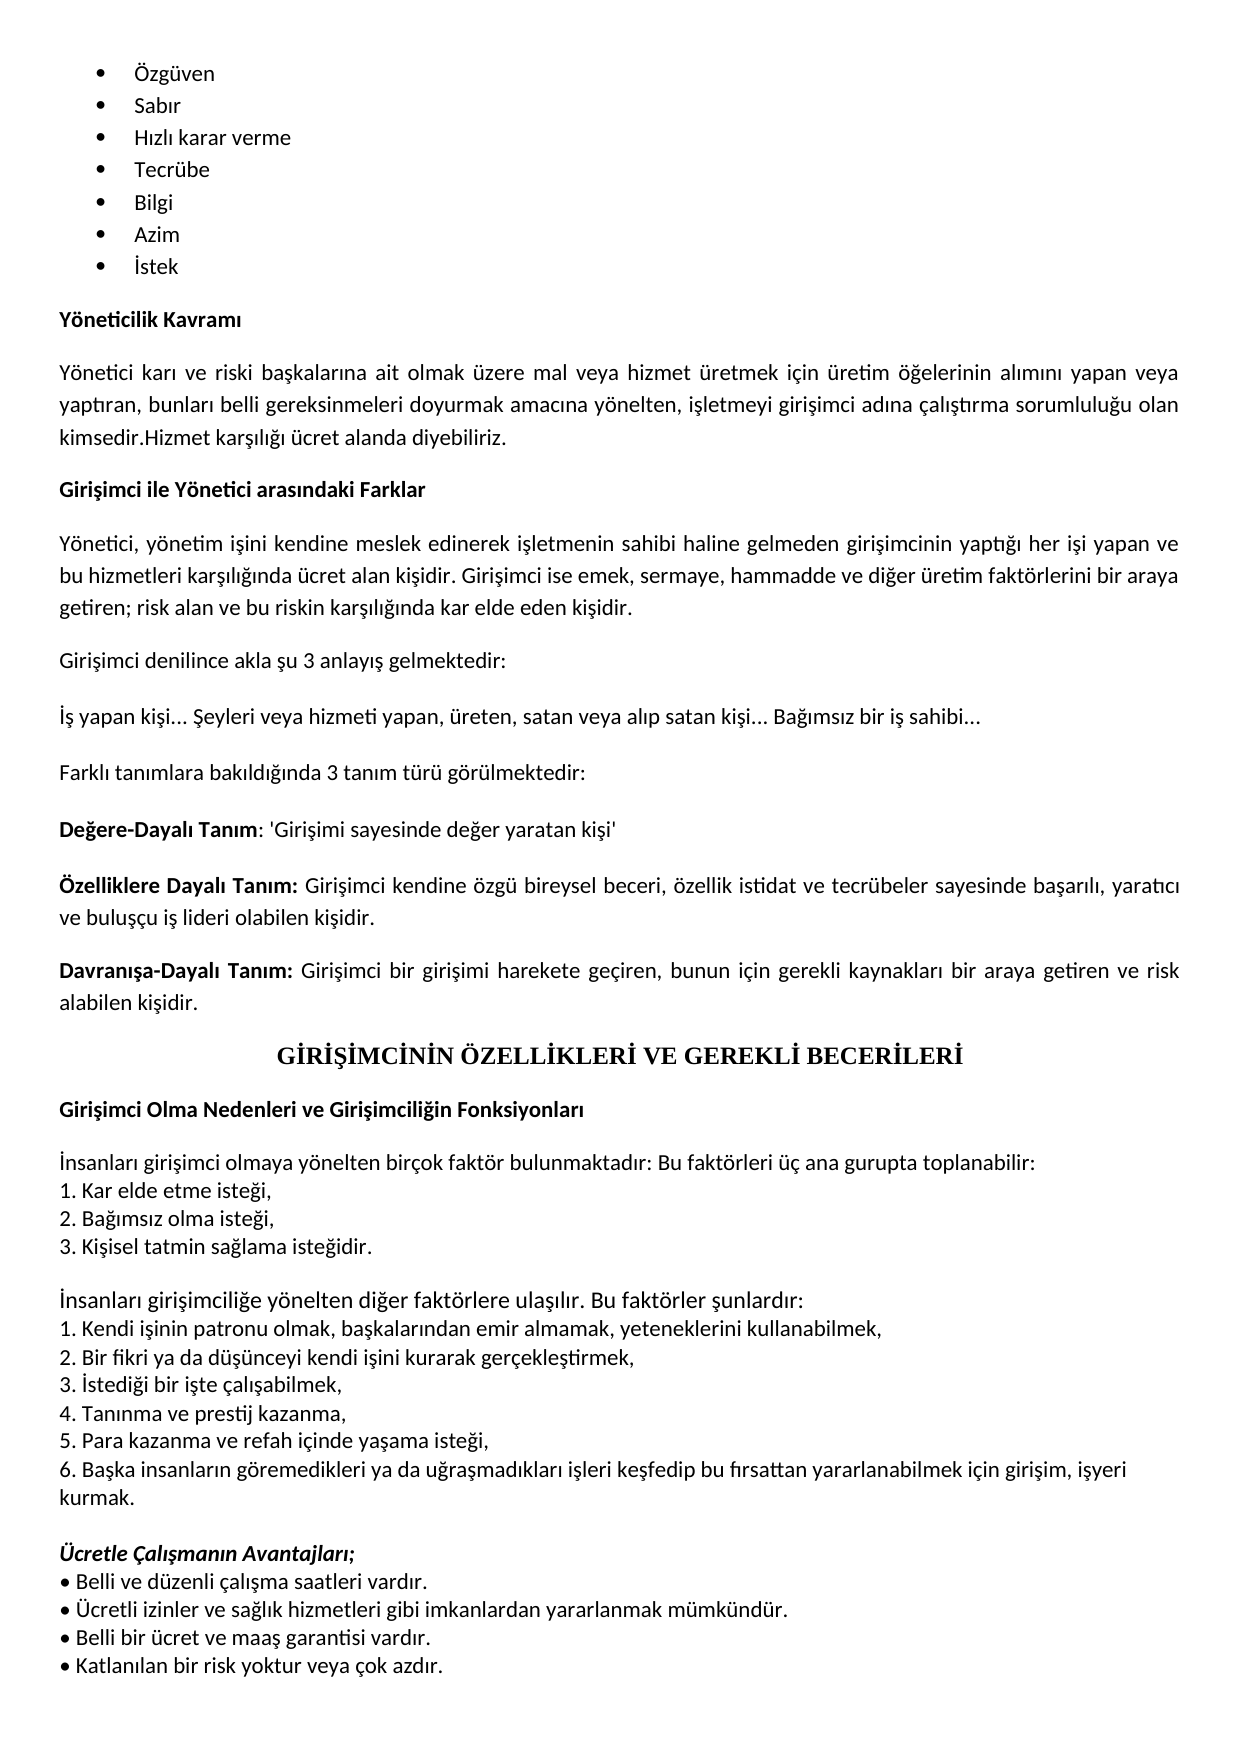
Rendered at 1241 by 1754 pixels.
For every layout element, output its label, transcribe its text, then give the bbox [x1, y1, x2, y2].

text • Belli ve düzenli çalışma saatleri vardır. [59, 1567, 1181, 1595]
list Sabır [97, 91, 1181, 119]
text Değere-Dayalı Tanım: 'Girişimi sayesinde değer yaratan kişi' [59, 815, 1181, 843]
text Ücretle Çalışmanın Avantajları; [59, 1539, 1181, 1567]
list Özgüven [97, 59, 1181, 87]
text Yöneticilik Kavramı [59, 305, 1181, 333]
text Yönetici karı ve riski başkalarına ait olmak üzere mal veya hizmet üretmek için üretim öğelerinin alımını yapan veya yaptıran, bunları belli gereksinmeleri doyurmak amacına yönelten, işletmeyi girişimci adına çalıştırma sorumluluğu olan kimsedir.Hizmet karşılığı ücret alanda diyebiliriz. [59, 358, 1181, 451]
text • Belli bir ücret ve maaş garantisi vardır. [59, 1623, 1181, 1651]
list Hızlı karar verme [97, 123, 1181, 151]
text 6. Başka insanların göremedikleri ya da uğraşmadıkları işleri keşfedip bu fırsattan yararlanabilmek için girişim, işyeri kurmak. [59, 1455, 1181, 1511]
list İstek [97, 252, 1181, 280]
text 2. Bağımsız olma isteği, [59, 1204, 1181, 1232]
text GİRİŞİMCİNİN ÖZELLİKLERİ VE GEREKLİ BECERİLERİ [59, 1041, 1181, 1070]
text 4. Tanınma ve prestij kazanma, [59, 1399, 1181, 1427]
text Girişimci ile Yönetici arasındaki Farklar [59, 476, 1181, 504]
list Azim [97, 220, 1181, 248]
text İnsanları girişimciliğe yönelten diğer faktörlere ulaşılır. Bu faktörler şunlardır: [59, 1285, 1181, 1314]
text Girişimci denilince akla şu 3 anlayış gelmektedir: [59, 646, 1181, 674]
text Yönetici, yönetim işini kendine meslek edinerek işletmenin sahibi haline gelmeden girişimcinin yaptığı her işi yapan ve bu hizmetleri karşılığında ücret alan kişidir. Girişimci ise emek, sermaye, hammadde ve diğer üretim faktörlerini bir araya getiren; risk alan ve bu riskin karşılığında kar elde eden kişidir. [59, 529, 1181, 621]
text Özelliklere Dayalı Tanım: Girişimci kendine özgü bireysel beceri, özellik istidat ve tecrübeler sayesinde başarılı, yaratıcı ve buluşçu iş lideri olabilen kişidir. [59, 871, 1181, 931]
text İnsanları girişimci olmaya yönelten birçok faktör bulunmaktadır: Bu faktörleri üç ana gurupta toplanabilir: [59, 1148, 1181, 1176]
text 2. Bir fikri ya da düşünceyi kendi işini kurarak gerçekleştirmek, [59, 1343, 1181, 1371]
text 3. İstediği bir işte çalışabilmek, [59, 1371, 1181, 1399]
text 1. Kar elde etme isteği, [59, 1176, 1181, 1204]
list Bilgi [97, 188, 1181, 216]
text • Katlanılan bir risk yoktur veya çok azdır. [59, 1651, 1181, 1679]
list Tecrübe [97, 156, 1181, 184]
text Farklı tanımlara bakıldığında 3 tanım türü görülmektedir: [59, 758, 1181, 786]
text 5. Para kazanma ve refah içinde yaşama isteği, [59, 1427, 1181, 1455]
text Girişimci Olma Nedenleri ve Girişimciliğin Fonksiyonları [59, 1095, 1181, 1123]
text 3. Kişisel tatmin sağlama isteğidir. [59, 1232, 1181, 1260]
text İş yapan kişi... Şeyleri veya hizmeti yapan, üreten, satan veya alıp satan kişi... Bağımsız bir iş sahibi... [59, 702, 1181, 730]
text Davranışa-Dayalı Tanım: Girişimci bir girişimi harekete geçiren, bunun için gerekli kaynakları bir araya getiren ve risk alabilen kişidir. [59, 956, 1181, 1016]
text • Ücretli izinler ve sağlık hizmetleri gibi imkanlardan yararlanmak mümkündür. [59, 1595, 1181, 1623]
text 1. Kendi işinin patronu olmak, başkalarından emir almamak, yeteneklerini kullanabilmek, [59, 1314, 1181, 1343]
